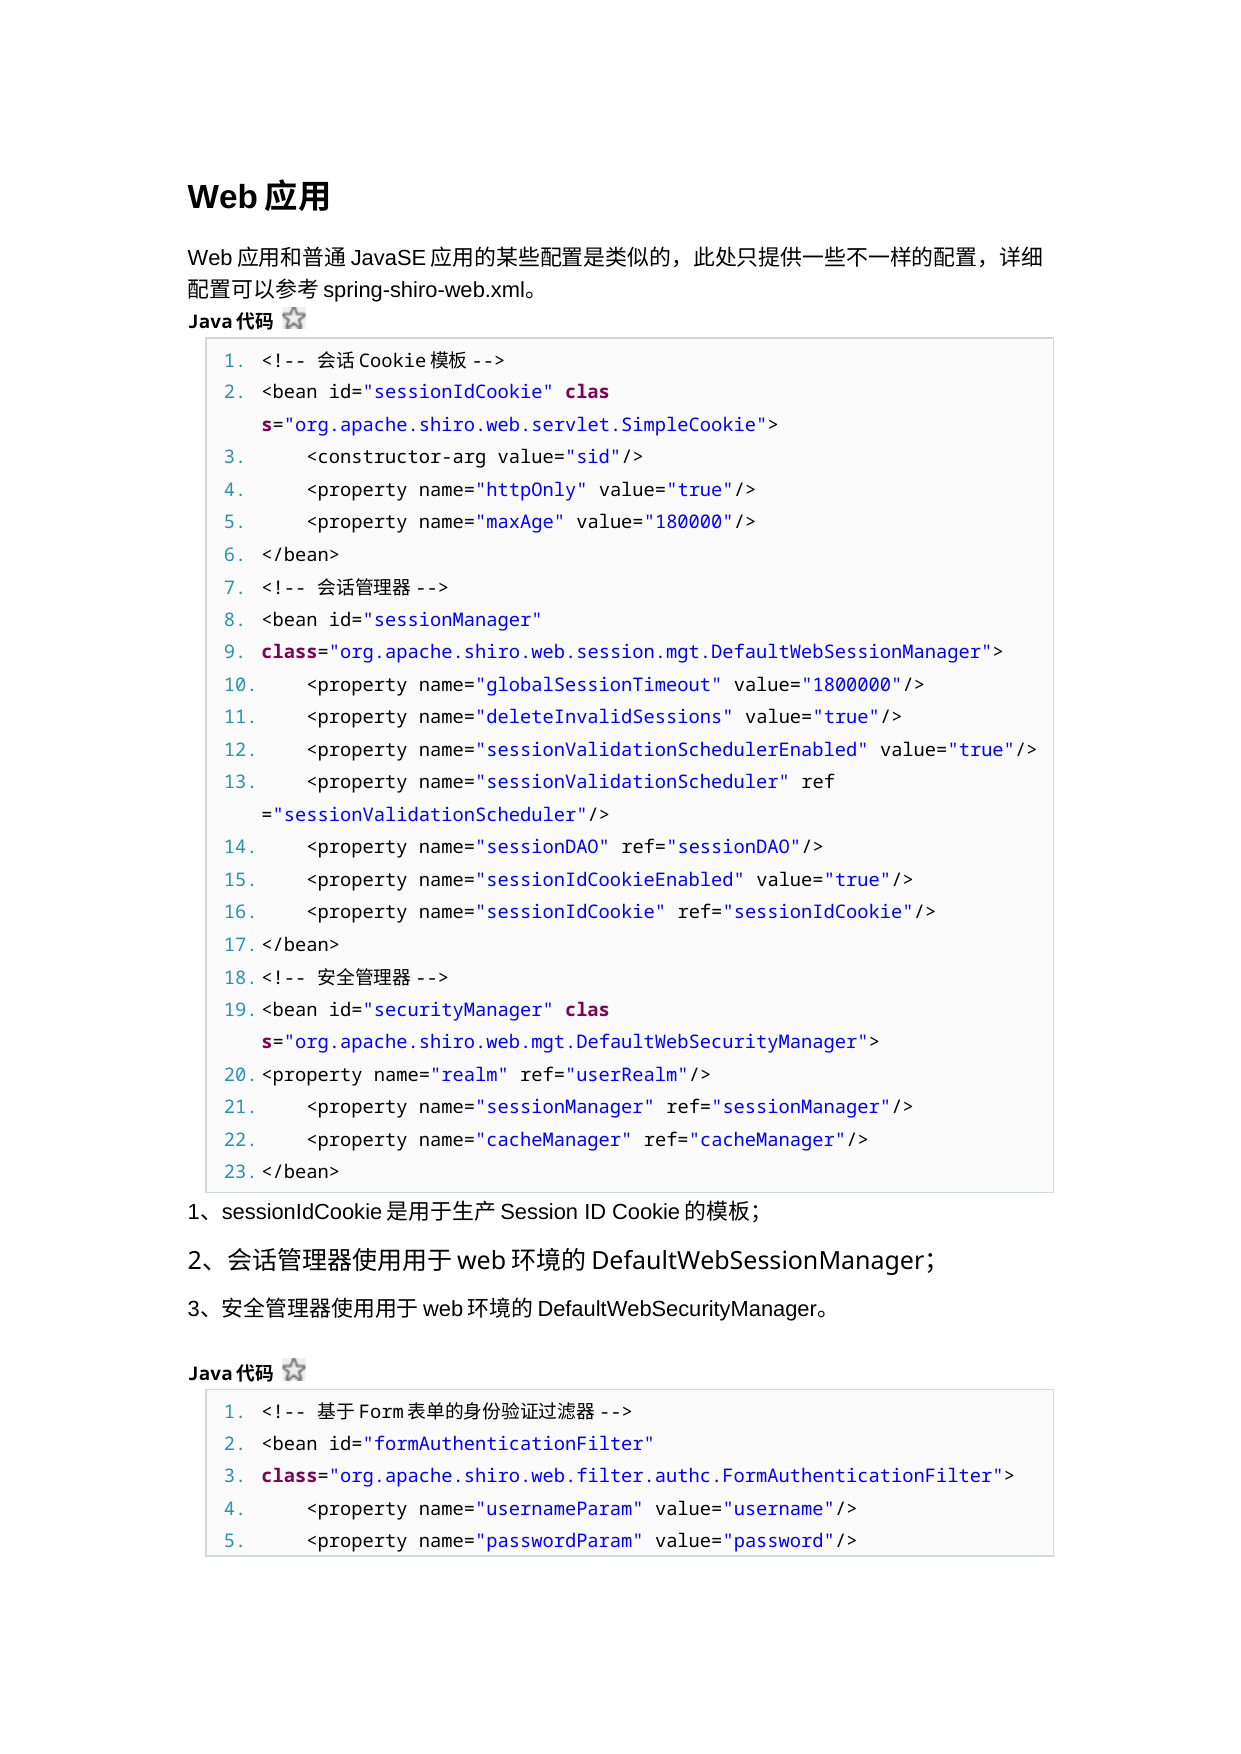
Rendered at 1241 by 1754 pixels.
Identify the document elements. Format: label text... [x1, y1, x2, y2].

picture [282, 307, 306, 329]
text Web应用和普通JavaSE应用的某些配置是类似的，此处只提供一些不一样的配置，详细配置可以参考spring-shiro-web.xml。 [187, 239, 1053, 304]
list class="org.apache.shiro.web.session.mgt.DefaultWebSessionManager"> [207, 629, 1053, 662]
text 3、安全管理器使用用于web环境的DefaultWebSecurityManager。 [187, 1291, 1053, 1323]
list <property name="httpOnly" value="true"/> [207, 467, 1053, 499]
list <property name="sessionValidationSchedulerEnabled" value="true"/> [207, 727, 1053, 759]
text 1、sessionIdCookie是用于生产Session ID Cookie的模板； [187, 1193, 1053, 1226]
list </bean> [207, 532, 1053, 564]
list <property name="sessionIdCookieEnabled" value="true"/> [207, 857, 1053, 889]
list <property name="sessionDAO" ref="sessionDAO"/> [207, 824, 1053, 857]
list <property name="maxAge" value="180000"/> [207, 499, 1053, 532]
list <property name="cacheManager" ref="cacheManager"/> [207, 1117, 1053, 1149]
list class="org.apache.shiro.web.filter.authc.FormAuthenticationFilter"> [207, 1453, 1053, 1486]
list <!-- 基于Form表单的身份验证过滤器 --> [207, 1390, 1053, 1421]
list </bean> [207, 1149, 1053, 1192]
text 2、会话管理器使用用于web环境的DefaultWebSessionManager； [187, 1226, 1053, 1291]
list <!-- 会话管理器 --> [207, 564, 1053, 597]
list <property name="globalSessionTimeout" value="1800000"/> [207, 662, 1053, 694]
list <property name="sessionValidationScheduler" ref="sessionValidationScheduler"/> [207, 759, 1053, 824]
list <property name="sessionManager" ref="sessionManager"/> [207, 1084, 1053, 1117]
list <bean id="securityManager" class="org.apache.shiro.web.mgt.DefaultWebSecurityManager"> [207, 987, 1053, 1052]
picture [282, 1358, 306, 1381]
list <bean id="sessionManager" [207, 597, 1053, 629]
list <constructor-arg value="sid"/> [207, 434, 1053, 467]
list <bean id="sessionIdCookie" class="org.apache.shiro.web.servlet.SimpleCookie"> [207, 369, 1053, 434]
text Web应用 [187, 162, 1053, 227]
list <property name="passwordParam" value="password"/> [207, 1518, 1053, 1555]
list </bean> [207, 922, 1053, 954]
list <bean id="formAuthenticationFilter" [207, 1421, 1053, 1453]
text Java代码 [187, 304, 1053, 337]
list <property name="sessionIdCookie" ref="sessionIdCookie"/> [207, 889, 1053, 922]
list <!-- 安全管理器 --> [207, 954, 1053, 987]
list <property name="realm" ref="userRealm"/> [207, 1052, 1053, 1084]
list <property name="deleteInvalidSessions" value="true"/> [207, 694, 1053, 727]
list <!-- 会话Cookie模板 --> [207, 339, 1053, 369]
text Java代码 [187, 1356, 1053, 1388]
list <property name="usernameParam" value="username"/> [207, 1486, 1053, 1518]
